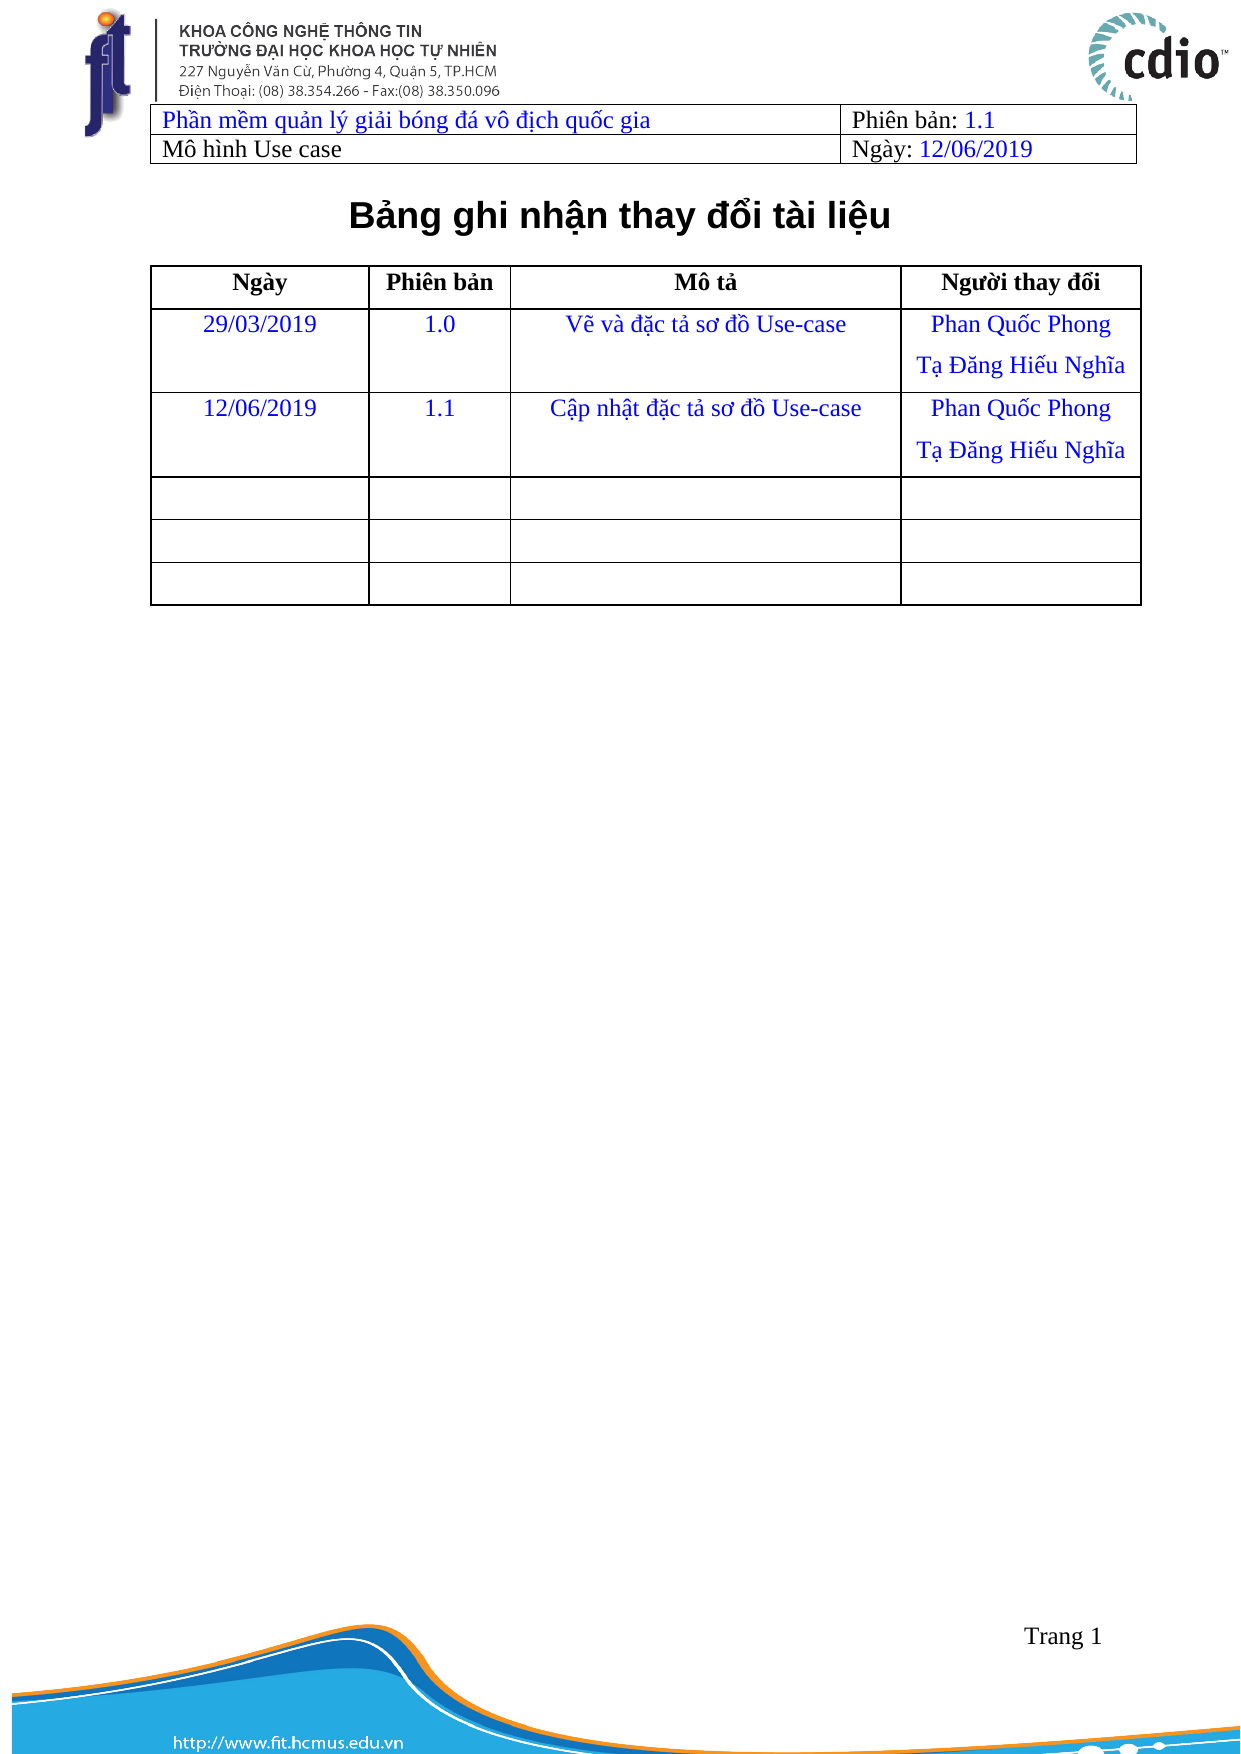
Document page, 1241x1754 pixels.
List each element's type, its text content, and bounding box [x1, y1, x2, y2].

table_cell 1.0 [370, 310, 510, 392]
table_cell Phan Quốc Phong Tạ Đăng Hiếu Nghĩa [902, 310, 1140, 392]
picture [11, 1621, 1241, 1754]
table_cell [511, 563, 900, 604]
table_cell 12/06/2019 [152, 393, 368, 476]
picture [151, 135, 840, 161]
table_cell [370, 520, 510, 562]
picture [151, 105, 840, 134]
table_cell [152, 478, 368, 519]
table_cell [902, 520, 1140, 562]
table_cell [370, 478, 510, 519]
table_cell 29/03/2019 [152, 310, 368, 392]
table_header Phiên bản [370, 267, 510, 308]
picture [61, 1, 1241, 161]
table_header Mô tả [511, 267, 900, 308]
table_cell Phan Quốc Phong Tạ Đăng Hiếu Nghĩa [902, 393, 1140, 476]
table_cell Vẽ và đặc tả sơ đồ Use-case [511, 310, 900, 392]
table_cell [152, 563, 368, 604]
table_cell Cập nhật đặc tả sơ đồ Use-case [511, 393, 900, 476]
picture [841, 135, 1136, 161]
table_header Người thay đổi [902, 267, 1140, 308]
table_cell [902, 478, 1140, 519]
table_cell [370, 563, 510, 604]
table_cell [511, 478, 900, 519]
table_cell [152, 520, 368, 562]
text Bảng ghi nhận thay đổi tài liệu [150, 193, 1090, 236]
table_header Ngày [152, 267, 368, 308]
picture [841, 105, 1136, 134]
table_cell 1.1 [370, 393, 510, 476]
table_cell [902, 563, 1140, 604]
table_cell [511, 520, 900, 562]
